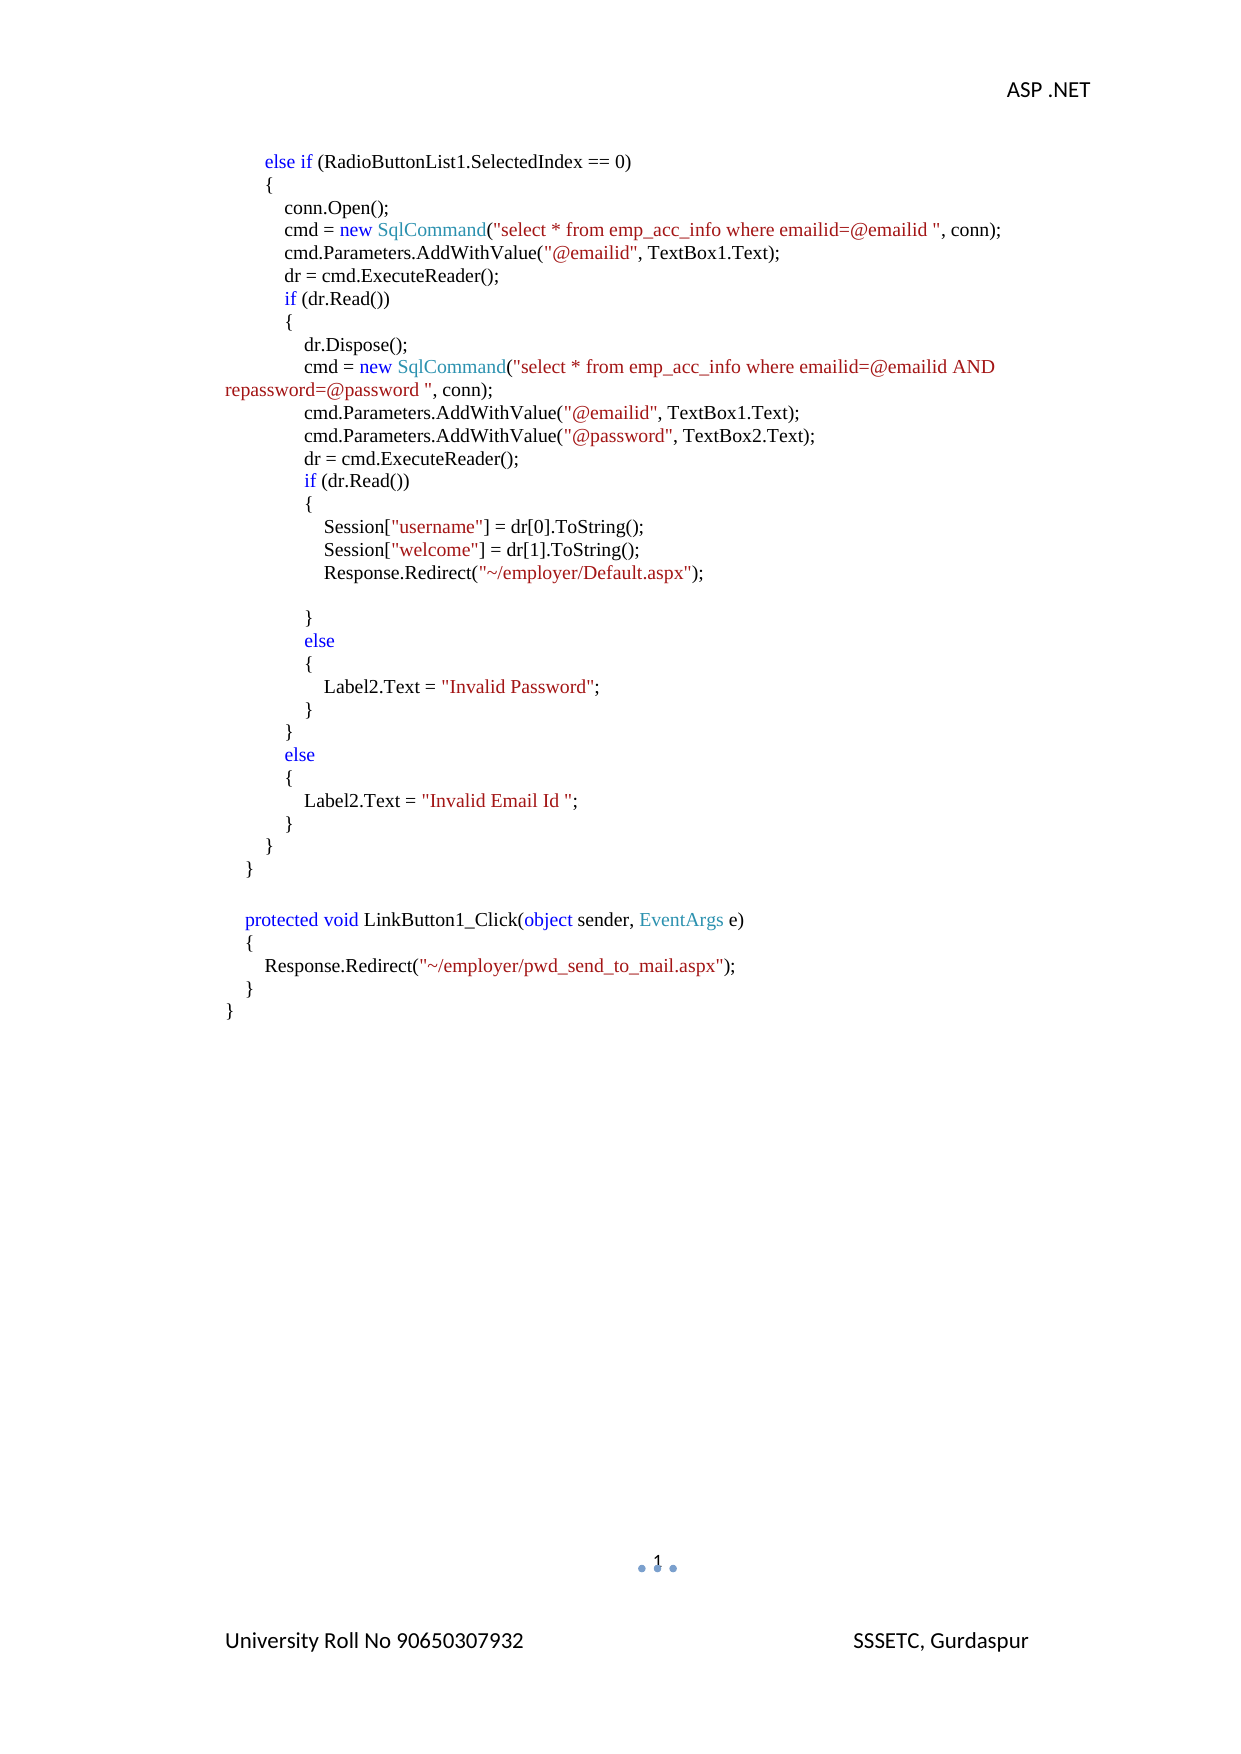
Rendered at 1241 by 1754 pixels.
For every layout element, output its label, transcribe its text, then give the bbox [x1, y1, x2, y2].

text dr = cmd.ExecuteReader(); [225, 447, 1090, 469]
text if (dr.Read()) [225, 287, 1090, 310]
text Session["username"] = dr[0].ToString(); [225, 515, 1090, 538]
text Response.Redirect("~/employer/pwd_send_to_mail.aspx"); [225, 954, 1090, 976]
text { [225, 652, 1090, 675]
text { [225, 931, 1090, 954]
text dr = cmd.ExecuteReader(); [225, 264, 1090, 287]
text if (dr.Read()) [225, 469, 1090, 492]
text protected void LinkButton1_Click(object sender, EventArgs e) [225, 908, 1090, 931]
text } [225, 812, 1090, 834]
text { [225, 310, 1090, 332]
text Label2.Text = "Invalid Password"; [225, 675, 1090, 697]
text Session["welcome"] = dr[1].ToString(); [225, 538, 1090, 561]
text dr.Dispose(); [225, 332, 1090, 355]
text else [225, 743, 1090, 766]
text } [225, 720, 1090, 743]
text else [225, 629, 1090, 652]
text Label2.Text = "Invalid Email Id "; [225, 789, 1090, 812]
text cmd = new SqlCommand("select * from emp_acc_info where emailid=@emailid ", conn); [225, 218, 1090, 241]
text else if (RadioButtonList1.SelectedIndex == 0) [225, 150, 1090, 173]
text { [225, 173, 1090, 196]
text } [225, 834, 1090, 857]
text { [225, 766, 1090, 789]
text cmd = new SqlCommand("select * from emp_acc_info where emailid=@emailid AND repassword=@password ", conn); [225, 355, 1090, 401]
text } [225, 697, 1090, 720]
text cmd.Parameters.AddWithValue("@emailid", TextBox1.Text); [225, 241, 1090, 264]
text } [225, 857, 1090, 880]
text } [225, 976, 1090, 999]
text { [225, 492, 1090, 515]
text Response.Redirect("~/employer/Default.aspx"); [225, 561, 1090, 583]
text } [225, 999, 1090, 1022]
text } [225, 606, 1090, 629]
text cmd.Parameters.AddWithValue("@password", TextBox2.Text); [225, 424, 1090, 447]
text cmd.Parameters.AddWithValue("@emailid", TextBox1.Text); [225, 401, 1090, 424]
text conn.Open(); [225, 196, 1090, 218]
